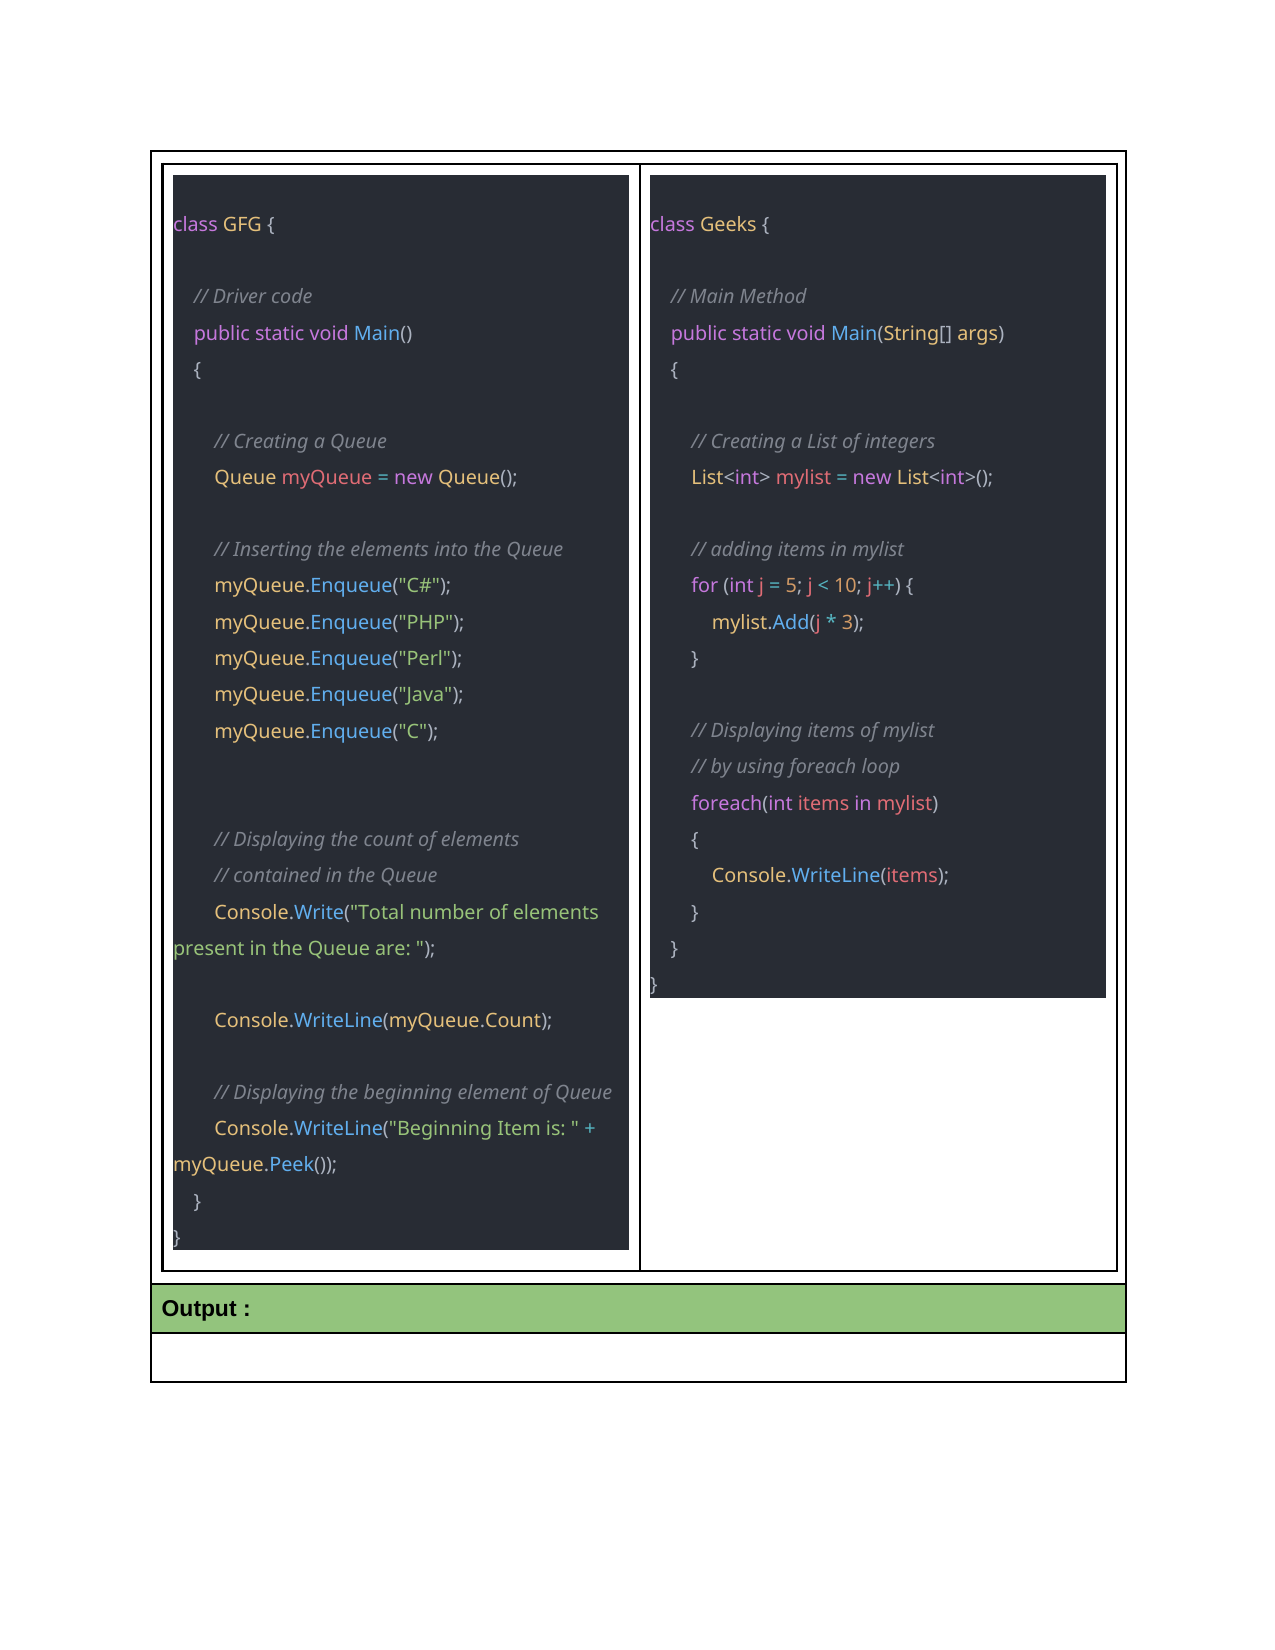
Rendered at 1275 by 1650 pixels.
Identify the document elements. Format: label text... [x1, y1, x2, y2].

table_cell [152, 1334, 1125, 1381]
table_cell Output : [152, 1285, 1125, 1332]
table_cell [152, 152, 1125, 1283]
